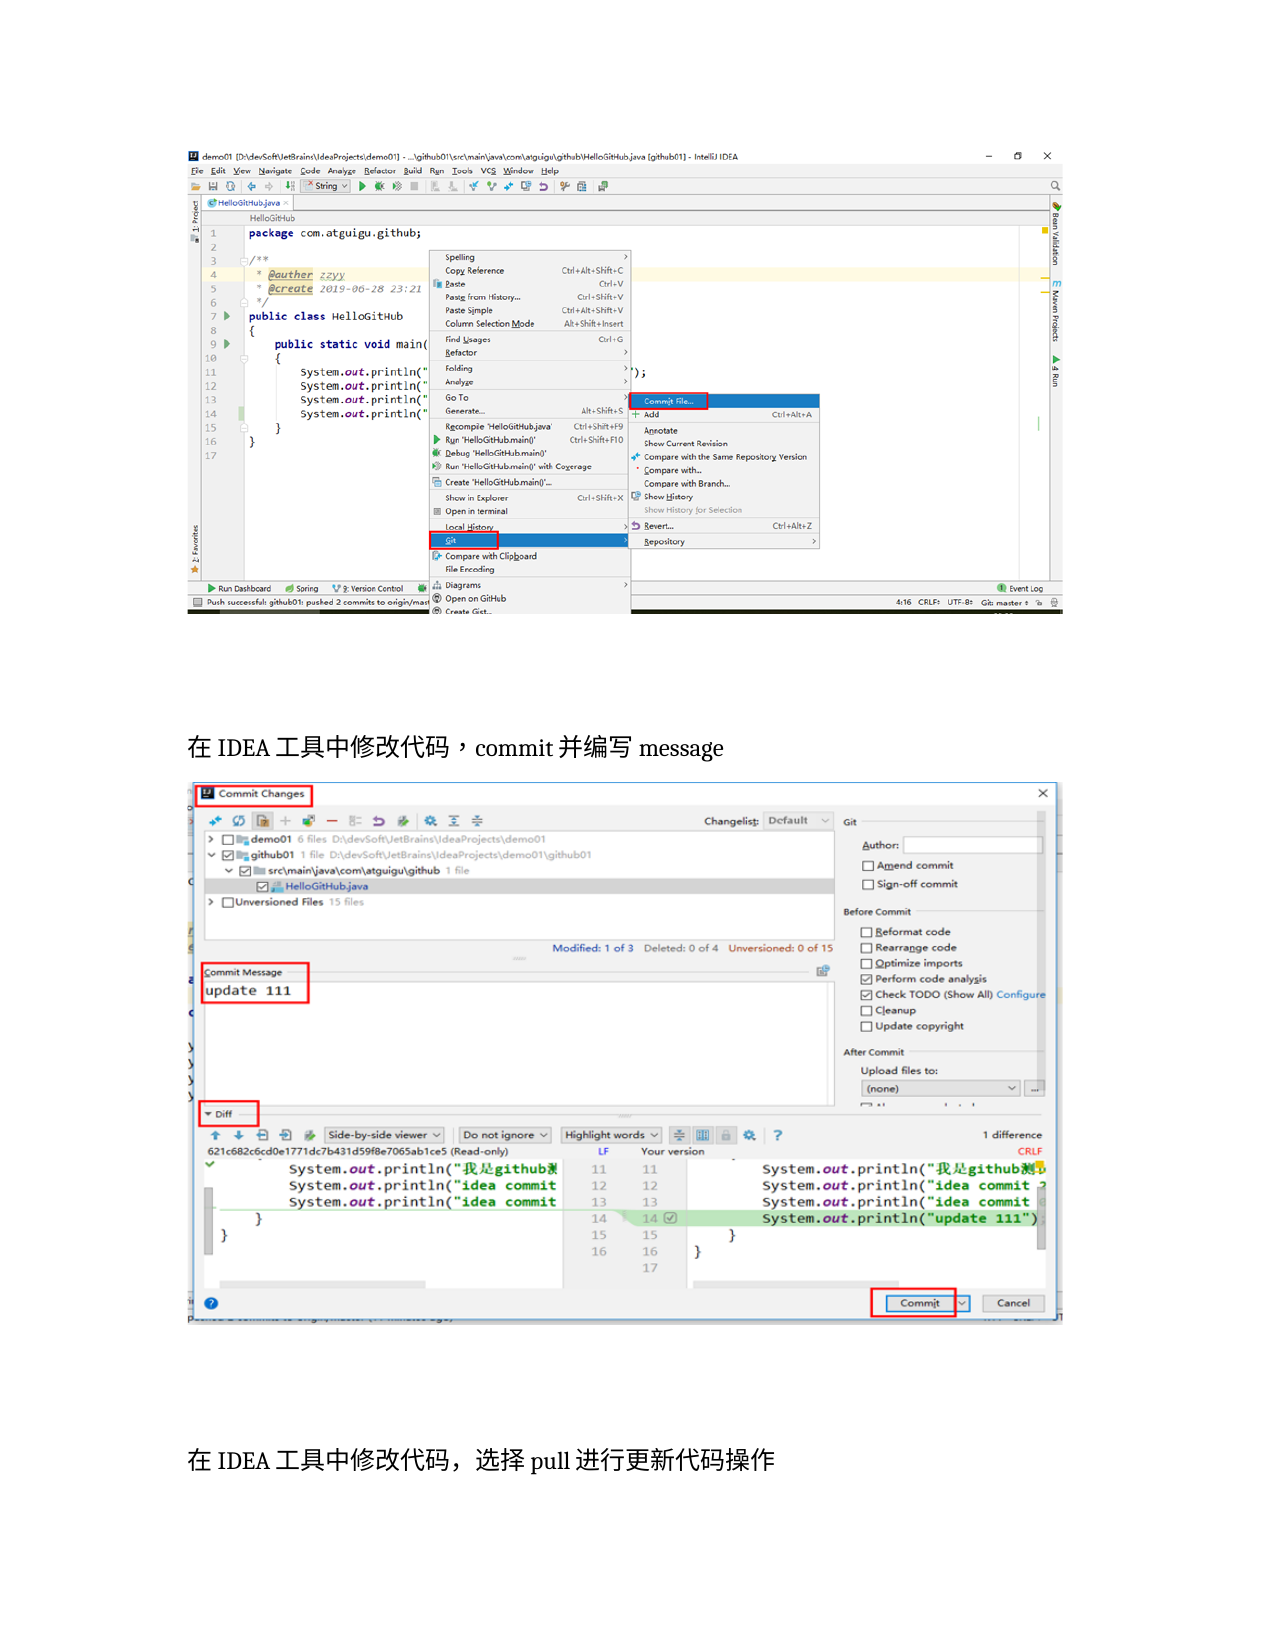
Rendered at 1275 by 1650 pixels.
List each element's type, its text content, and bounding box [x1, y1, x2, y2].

text 在IDEA工具中修改代码，commit并编写message [187, 730, 1087, 764]
text 在IDEA工具中修改代码，选择pull进行更新代码操作 [187, 1441, 1087, 1477]
picture [187, 782, 1063, 1325]
picture [187, 150, 1063, 614]
